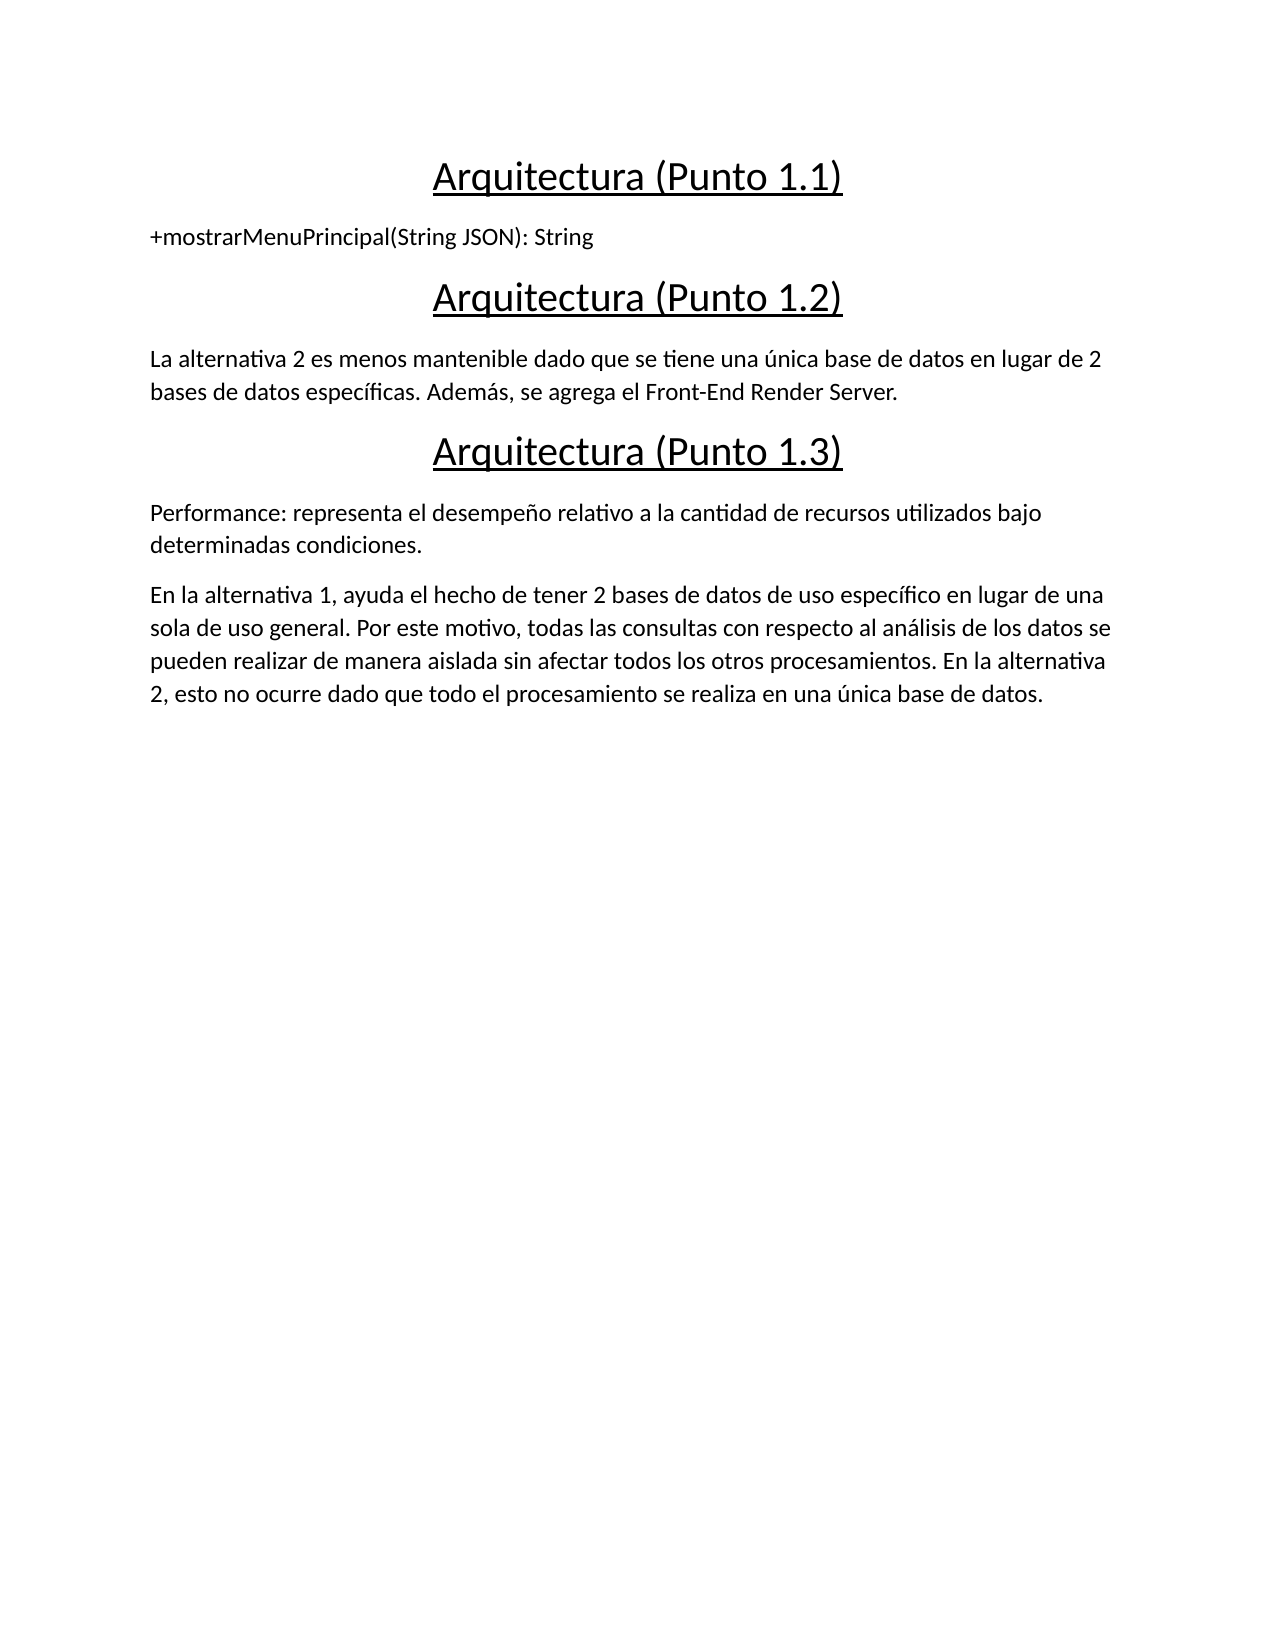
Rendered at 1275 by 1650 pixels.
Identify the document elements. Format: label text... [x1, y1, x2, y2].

text En la alternativa 1, ayuda el hecho de tener 2 bases de datos de uso específico en lugar de una sola de uso general. Por este motivo, todas las consultas con respecto al análisis de los datos se pueden realizar de manera aislada sin afectar todos los otros procesamientos. En la alternativa 2, esto no ocurre dado que todo el procesamiento se realiza en una única base de datos. [150, 579, 1125, 708]
text Arquitectura (Punto 1.2) [150, 271, 1125, 322]
text Arquitectura (Punto 1.1) [150, 150, 1125, 201]
text La alternativa 2 es menos mantenible dado que se tiene una única base de datos en lugar de 2 bases de datos específicas. Además, se agrega el Front-End Render Server. [150, 343, 1125, 406]
text Performance: representa el desempeño relativo a la cantidad de recursos utilizados bajo determinadas condiciones. [150, 497, 1125, 560]
text +mostrarMenuPrincipal(String JSON): String [150, 222, 1125, 252]
text Arquitectura (Punto 1.3) [150, 425, 1125, 476]
